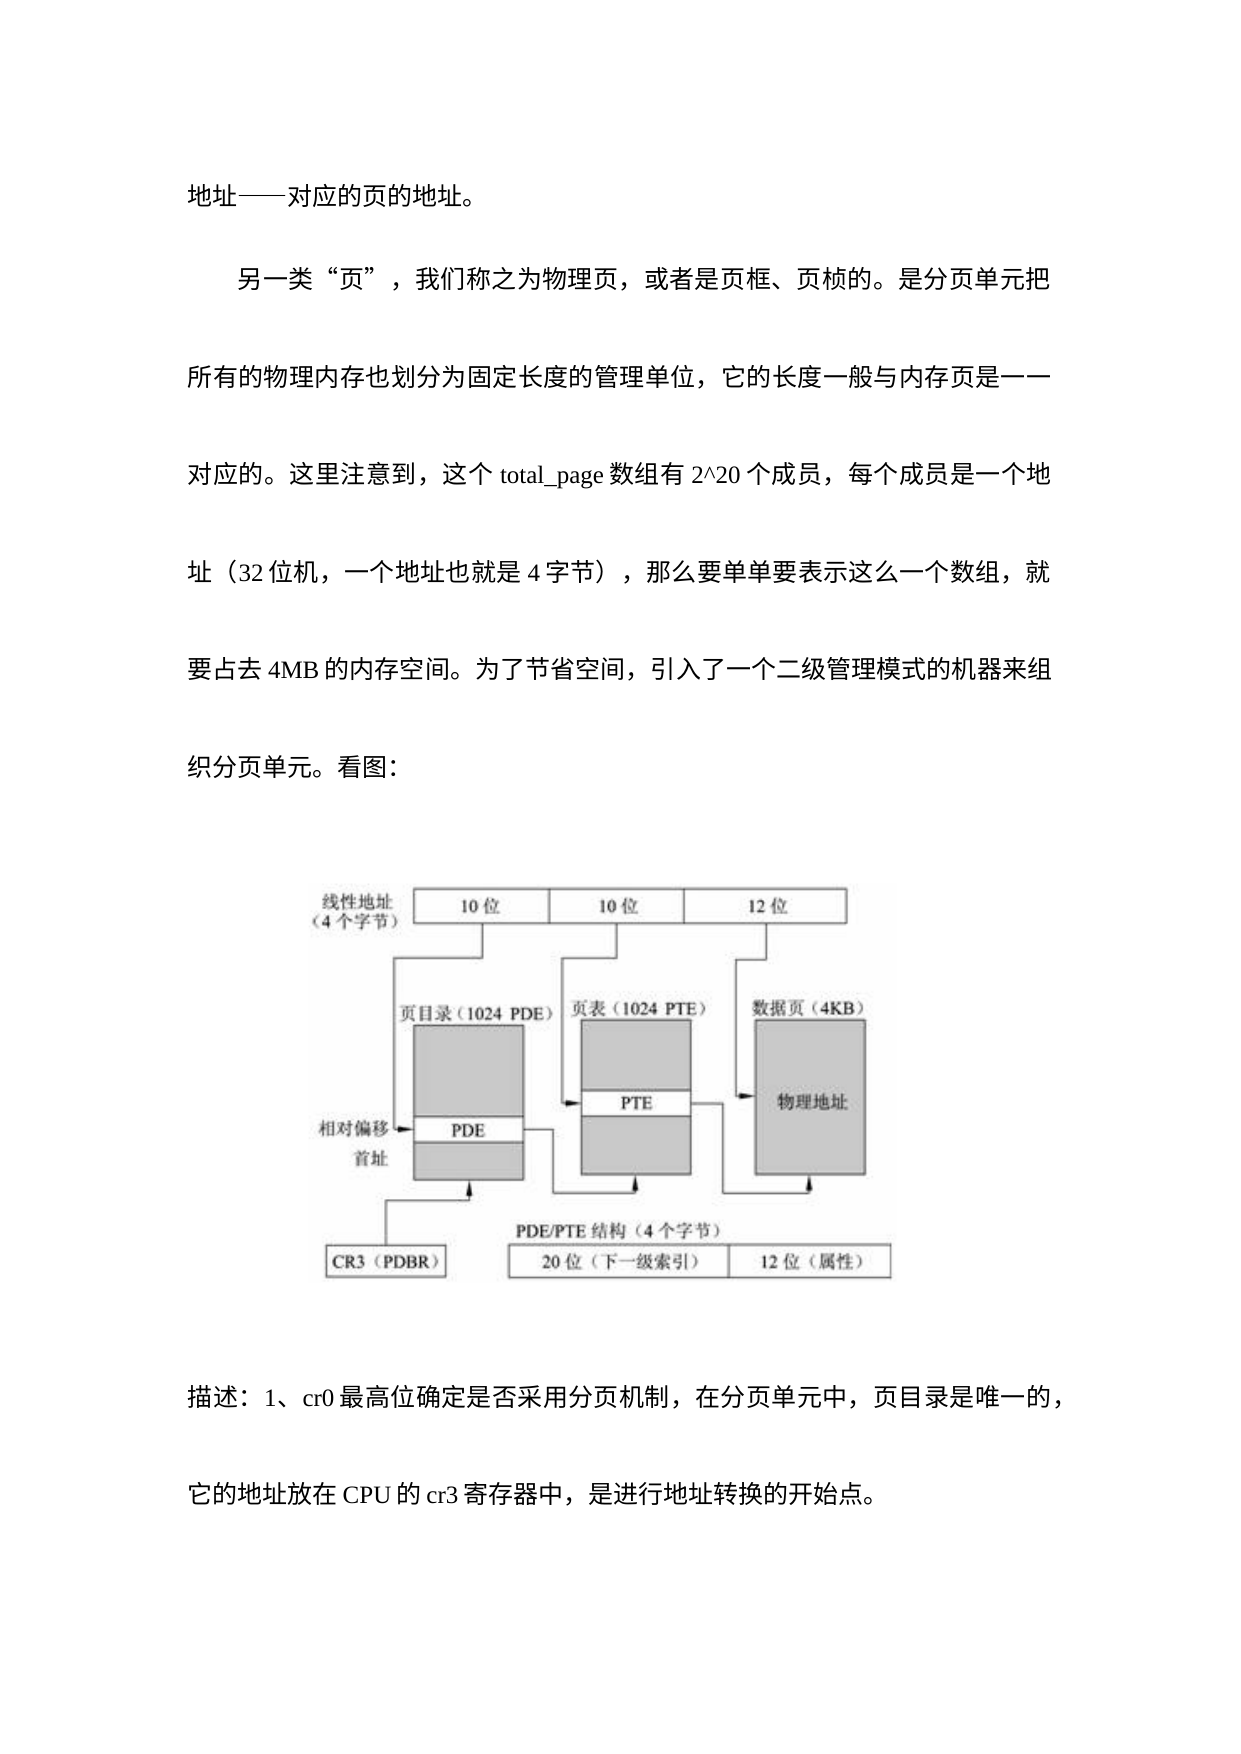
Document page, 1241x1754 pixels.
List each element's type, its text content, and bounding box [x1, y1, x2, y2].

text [187, 162, 1053, 227]
picture [237, 862, 1016, 1319]
text 描述：1、cr0最高位确定是否采用分页机制，在分页单元中，页目录是唯一的，它的地址放在CPU的cr3寄存器中，是进行地址转换的开始点。 [187, 1363, 1053, 1525]
text 另一类“页”，我们称之为物理页，或者是页框、页桢的。是分页单元把所有的物理内存也划分为固定长度的管理单位，它的长度一般与内存页是一一对应的。这里注意到，这个total_page数组有2^20个成员，每个成员是一个地址（32位机，一个地址也就是4字节），那么要单单要表示这么一个数组，就要占去4MB的内存空间。为了节省空间，引入了一个二级管理模式的机器来组织分页单元。看图： [187, 245, 1053, 798]
